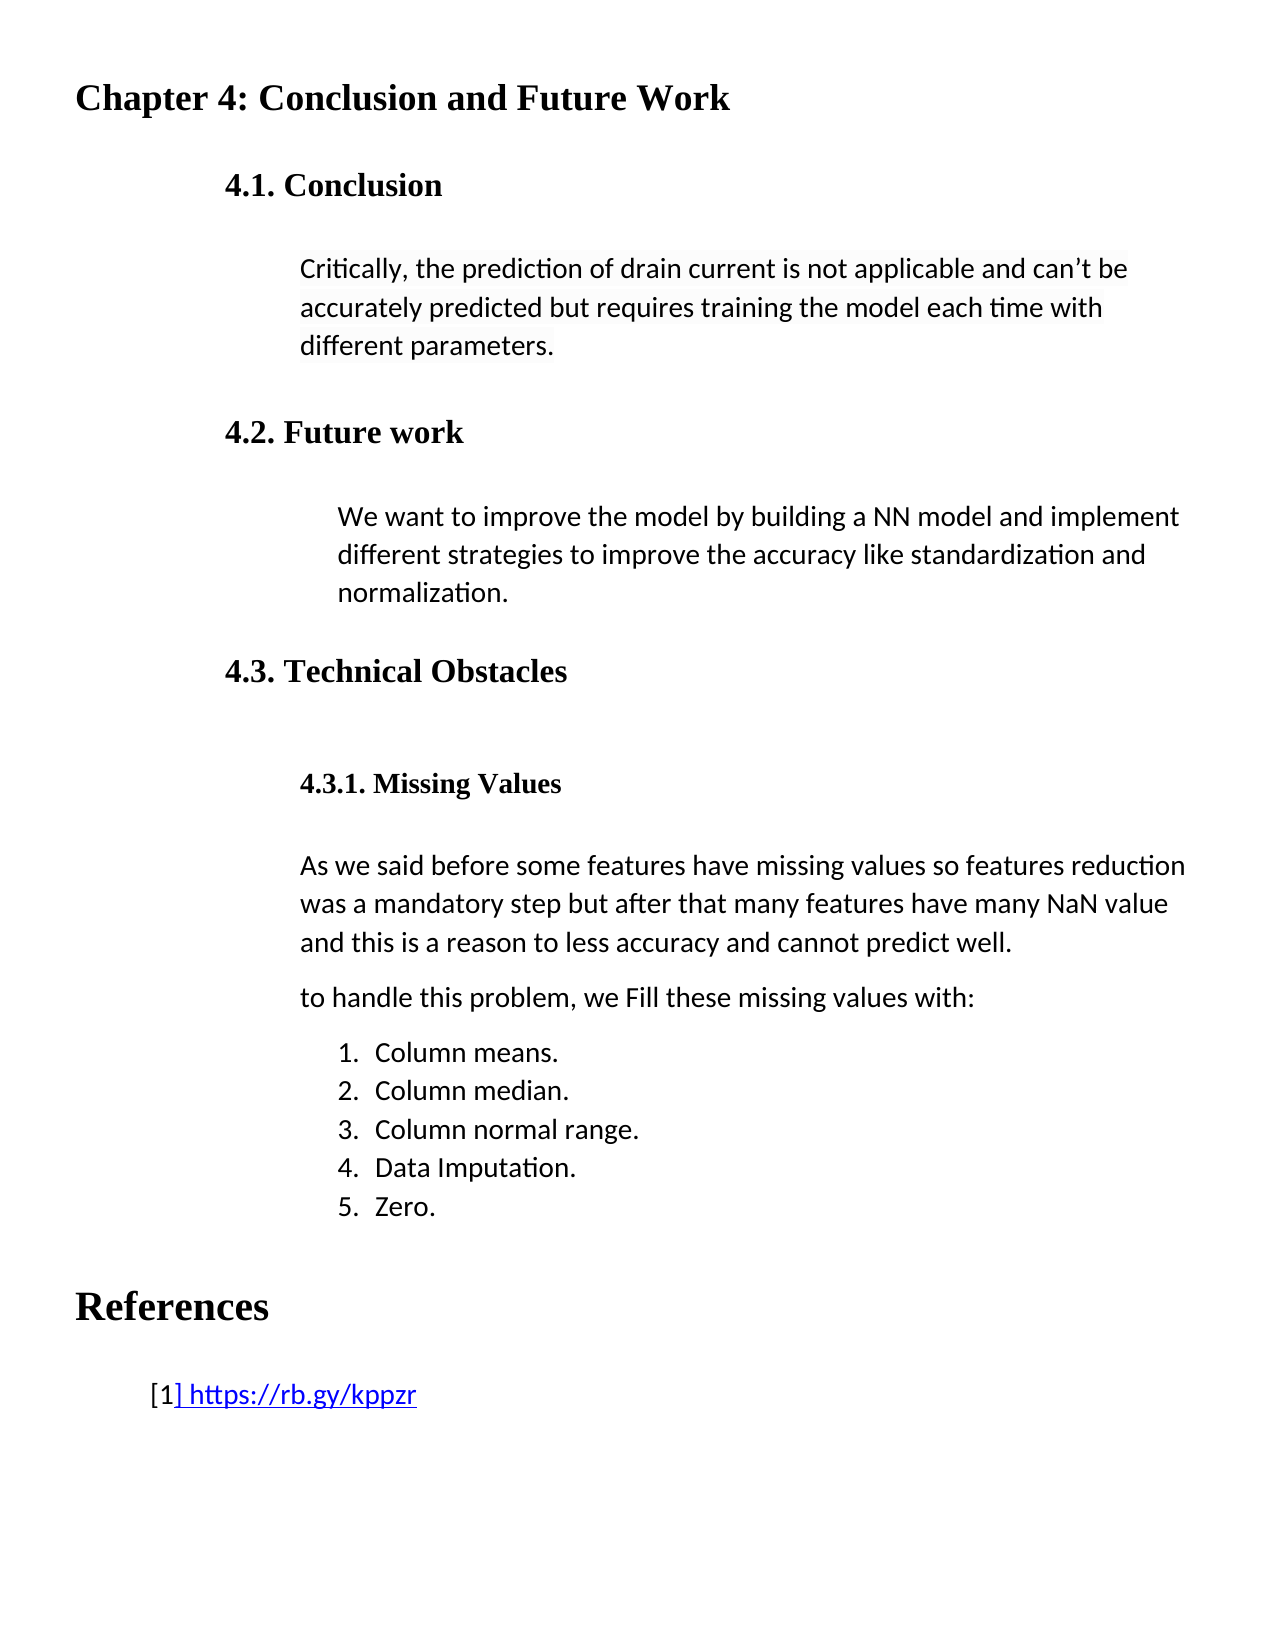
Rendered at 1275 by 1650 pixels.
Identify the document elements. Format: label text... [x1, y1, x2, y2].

text We want to improve the model by building a NN model and implement different strategies to improve the accuracy like standardization and normalization. [337, 498, 1200, 610]
list Zero. [337, 1188, 1200, 1223]
text As we said before some features have missing values so features reduction was a mandatory step but after that many features have many NaN value and this is a reason to less accuracy and cannot predict well. [300, 847, 1200, 959]
subtitle 4.3.1. Missing Values [225, 767, 1200, 800]
list Data Imputation. [337, 1149, 1200, 1185]
list Column median. [337, 1072, 1200, 1108]
text Critically, the prediction of drain current is not applicable and can’t be accurately predicted but requires training the model each time with different parameters. [300, 250, 1200, 363]
subtitle 4.3. Technical Obstacles [150, 651, 1200, 690]
subtitle References [75, 1281, 1200, 1329]
subtitle 4.1. Conclusion [150, 165, 1200, 203]
text [1] https://rb.gy/kppzr [150, 1376, 1200, 1440]
text to handle this problem, we Fill these missing values with: [300, 979, 1200, 1014]
list Column normal range. [337, 1111, 1200, 1147]
list Column means. [337, 1034, 1200, 1070]
subtitle Chapter 4: Conclusion and Future Work [75, 75, 1200, 118]
subtitle 4.2. Future work [150, 412, 1200, 451]
